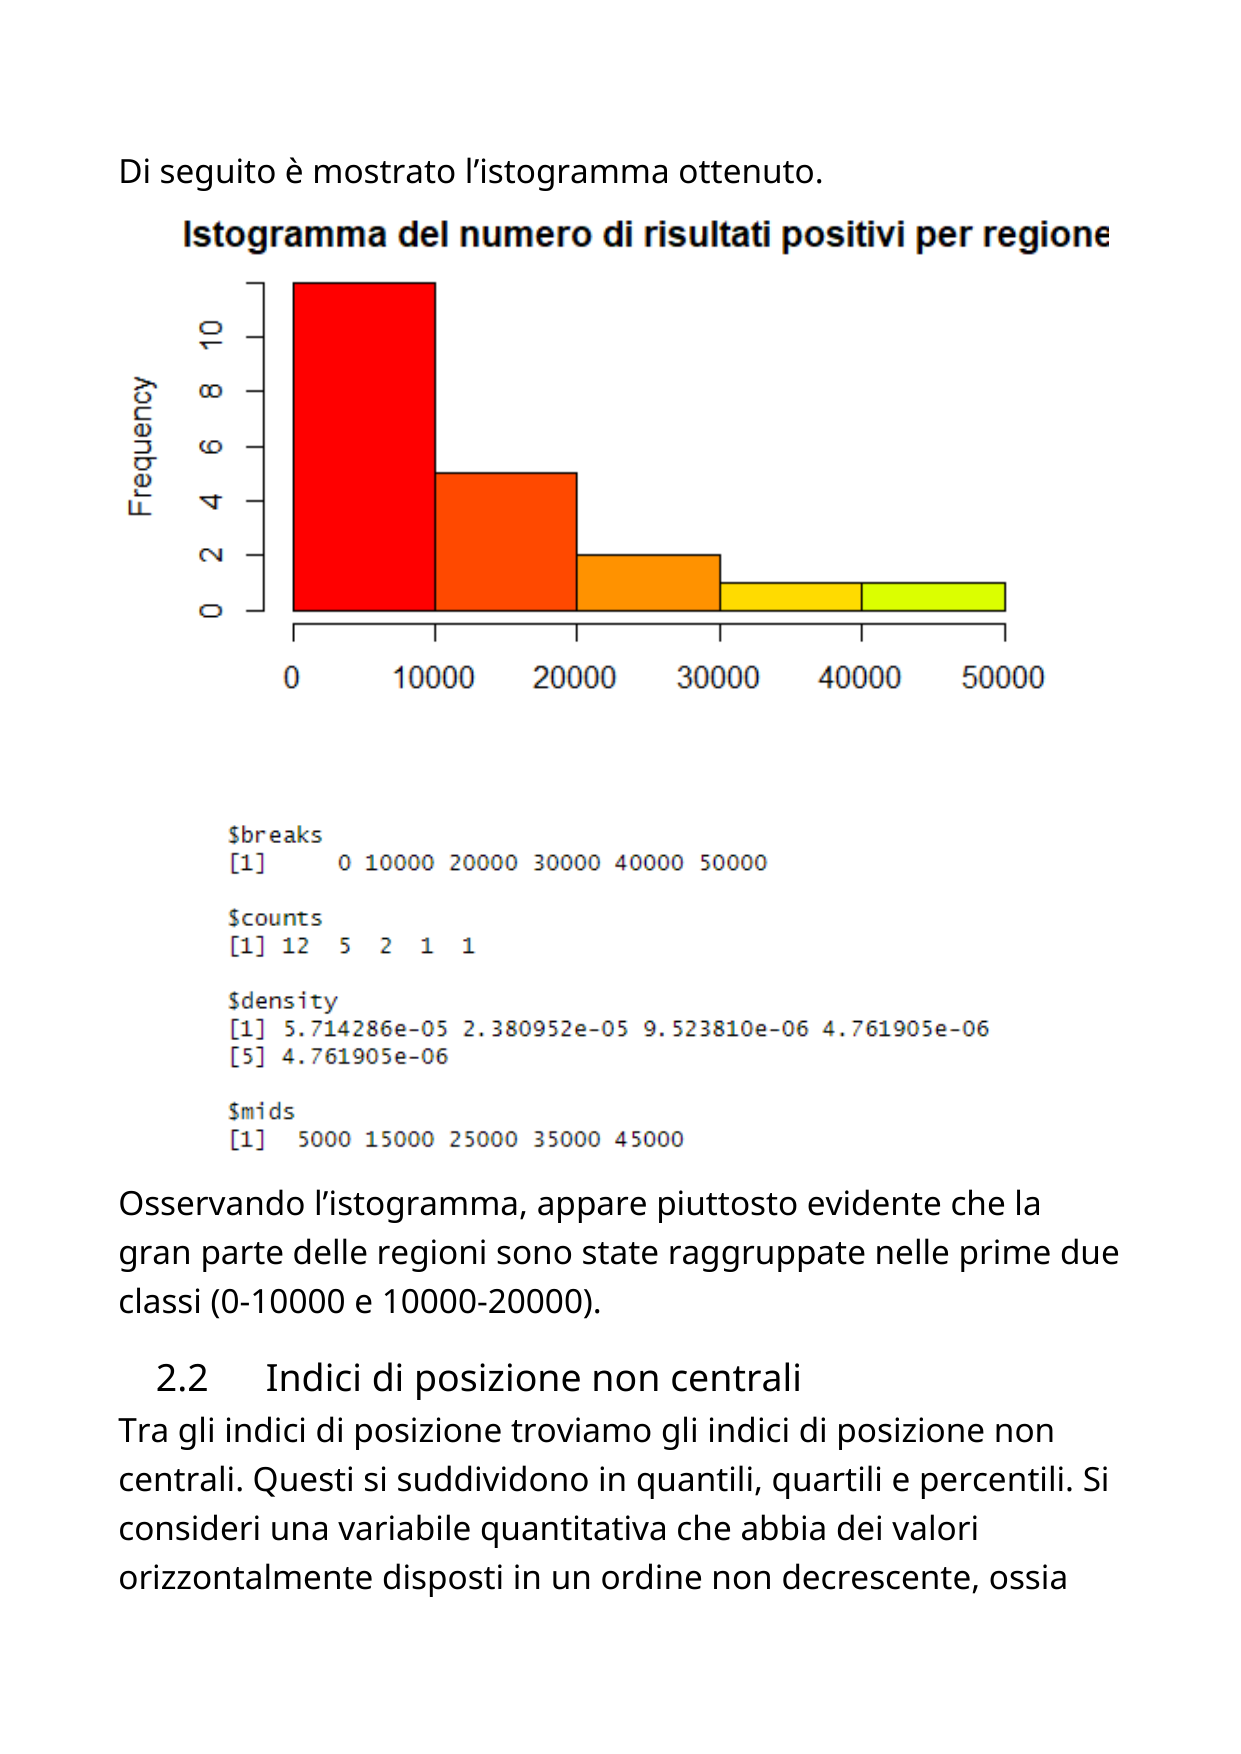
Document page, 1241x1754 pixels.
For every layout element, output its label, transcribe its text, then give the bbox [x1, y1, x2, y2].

picture [118, 195, 1109, 806]
picture [222, 824, 1018, 1161]
subtitle Indici di posizione non centrali [156, 1351, 1122, 1402]
